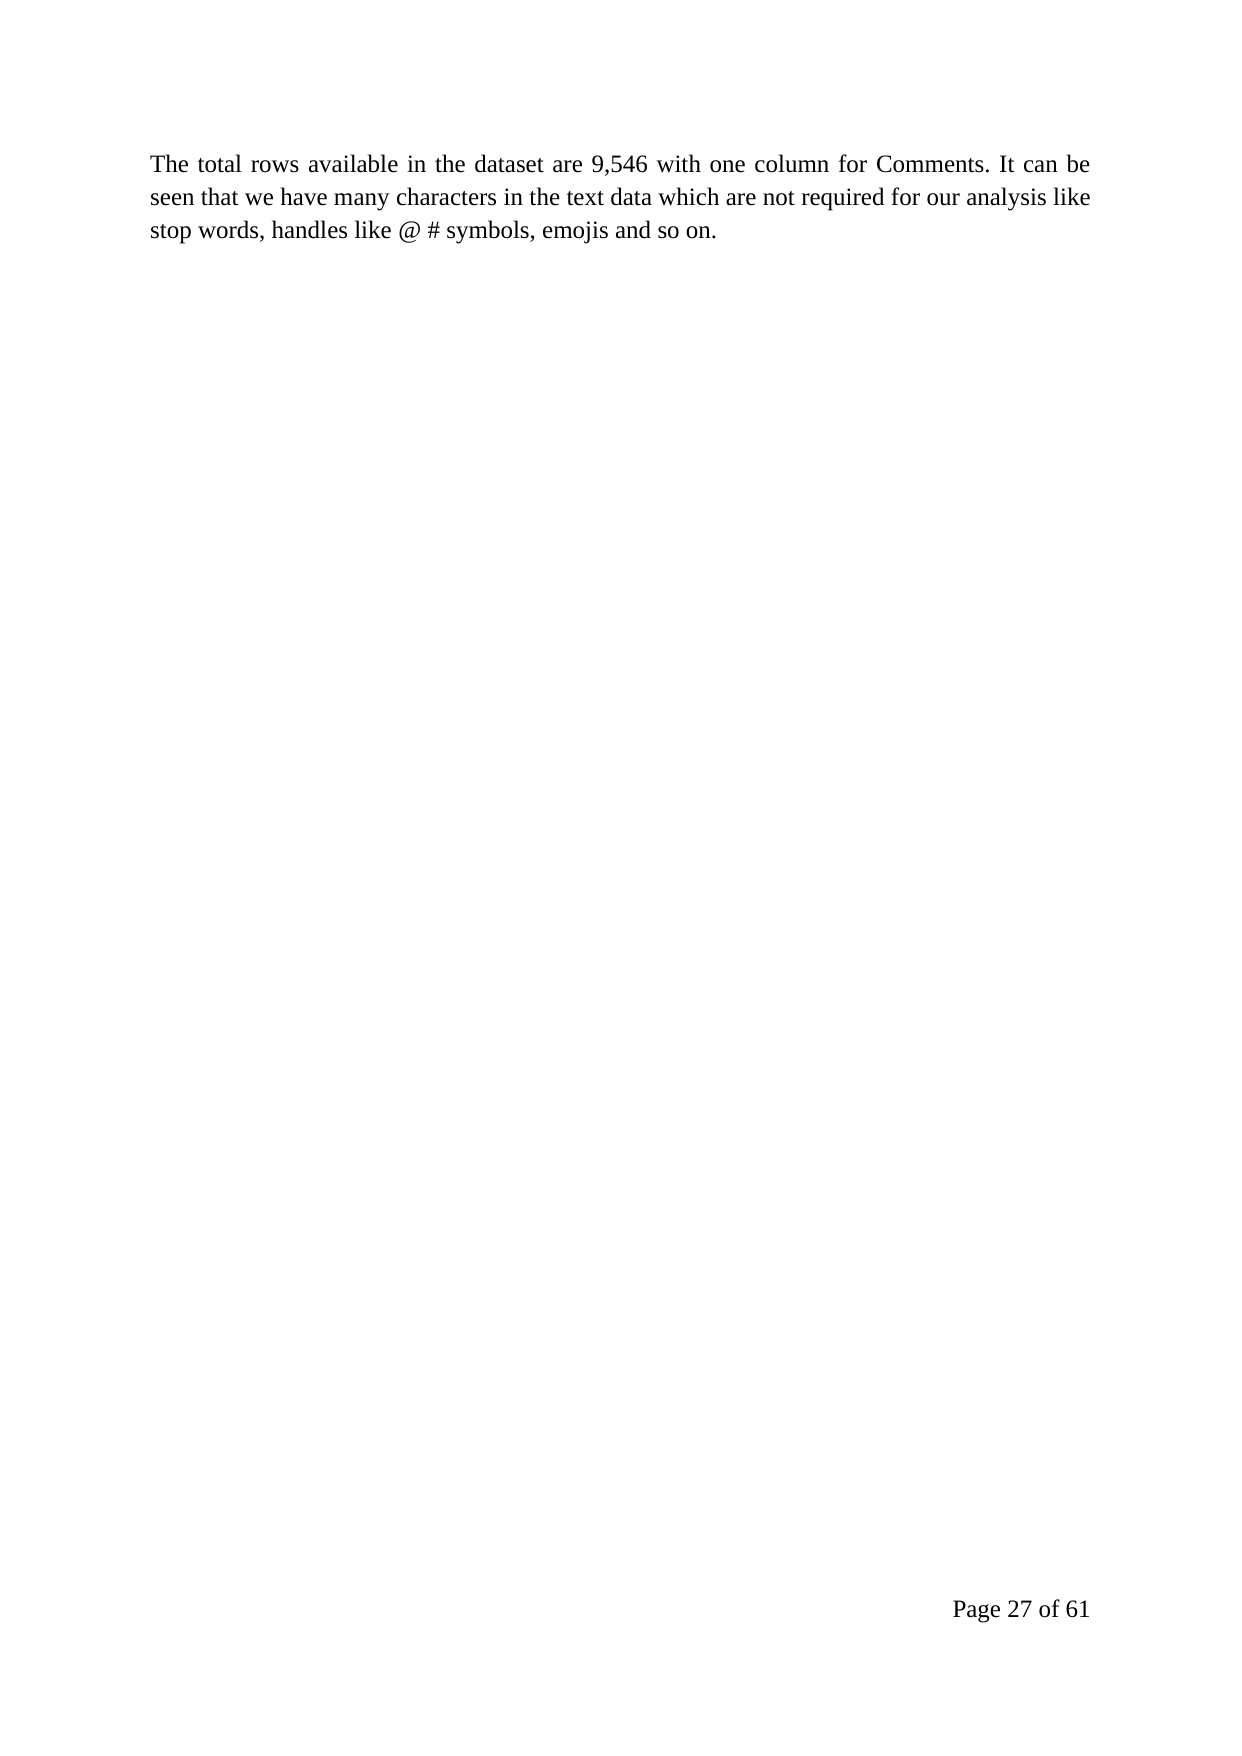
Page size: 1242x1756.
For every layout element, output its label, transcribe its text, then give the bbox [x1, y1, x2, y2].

text The total rows available in the dataset are 9,546 with one column for Comments. It can be seen that we have many characters in the text data which are not required for our analysis like stop words, handles like @ # symbols, emojis and so on. [150, 149, 1091, 244]
